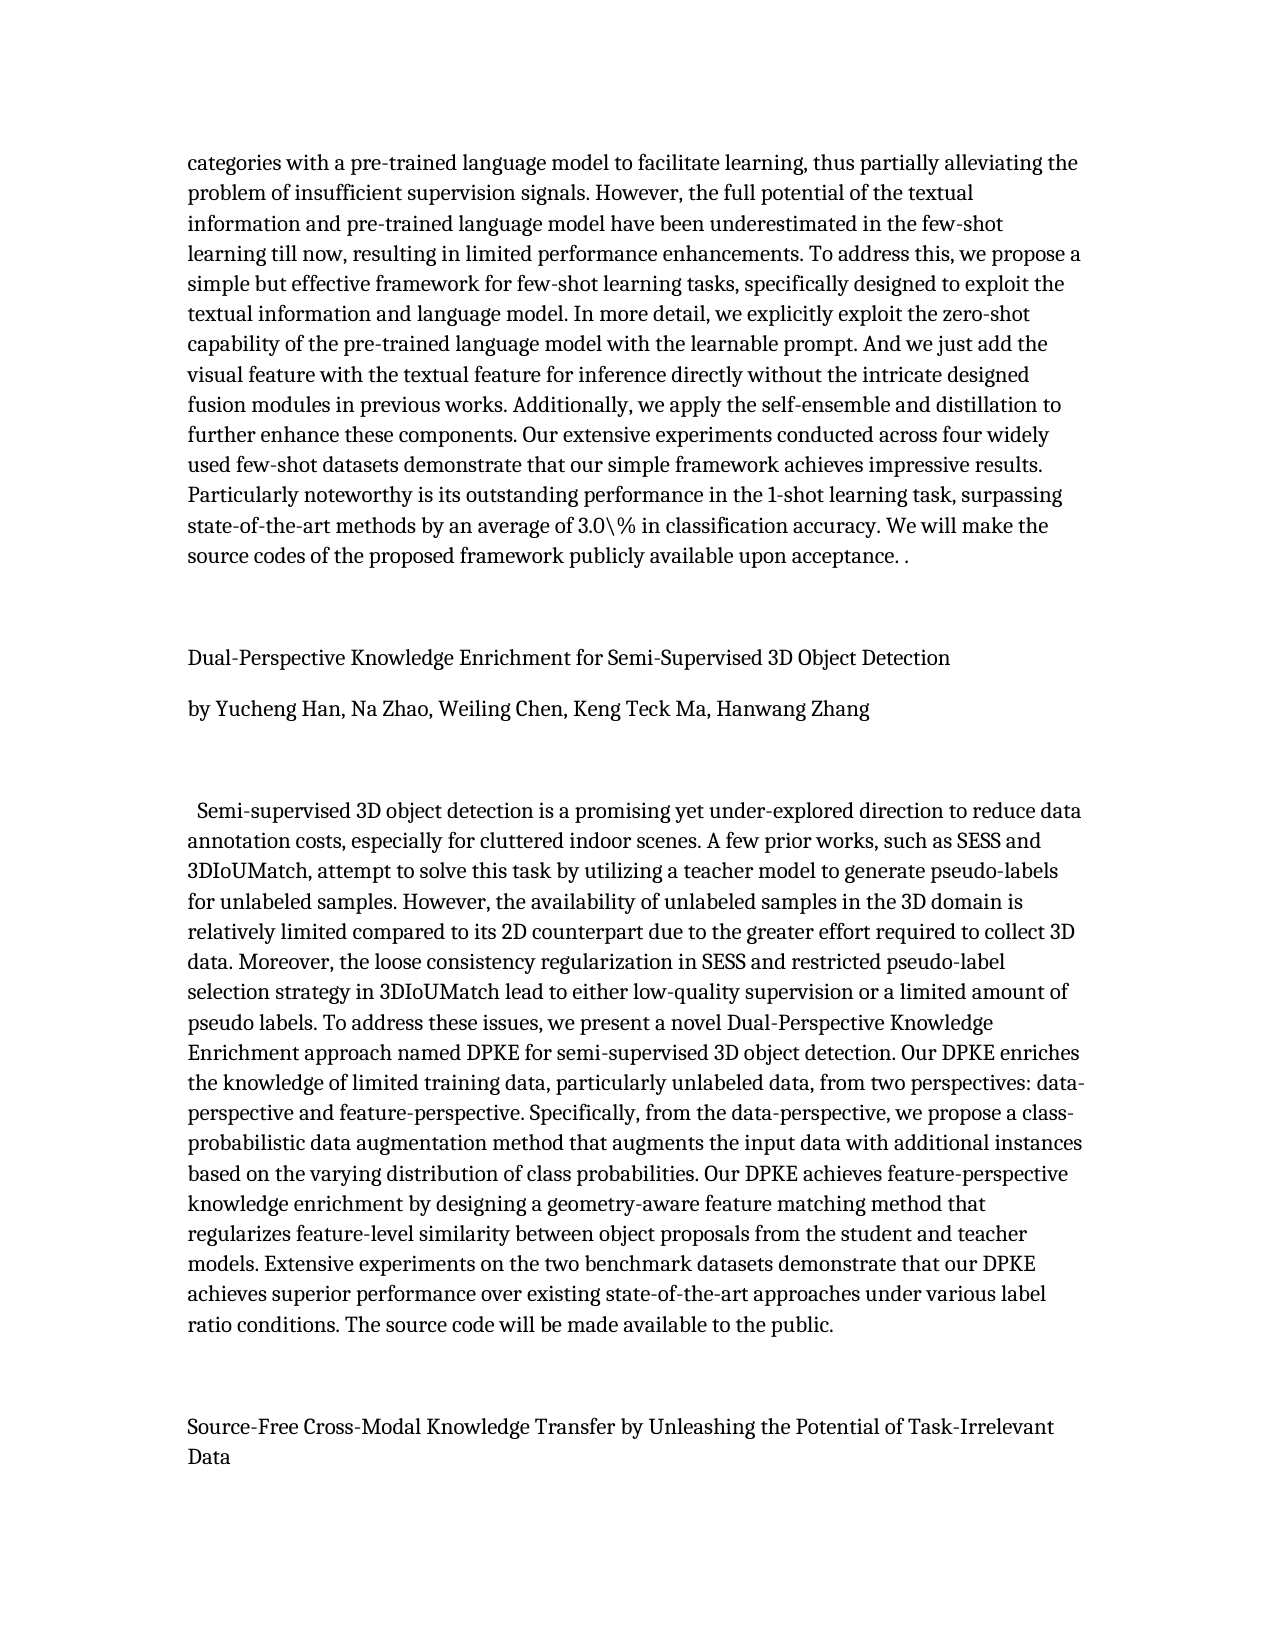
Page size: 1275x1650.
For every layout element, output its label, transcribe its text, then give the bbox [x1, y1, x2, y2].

text Dual-Perspective Knowledge Enrichment for Semi-Supervised 3D Object Detection [187, 645, 1087, 671]
text Semi-supervised 3D object detection is a promising yet under-explored direction to reduce data annotation costs, especially for cluttered indoor scenes. A few prior works, such as SESS and 3DIoUMatch, attempt to solve this task by utilizing a teacher model to generate pseudo-labels for unlabeled samples. However, the availability of unlabeled samples in the 3D domain is relatively limited compared to its 2D counterpart due to the greater effort required to collect 3D data. Moreover, the loose consistency regularization in SESS and restricted pseudo-label selection strategy in 3DIoUMatch lead to either low-quality supervision or a limited amount of pseudo labels. To address these issues, we present a novel Dual-Perspective Knowledge Enrichment approach named DPKE for semi-supervised 3D object detection. Our DPKE enriches the knowledge of limited training data, particularly unlabeled data, from two perspectives: data-perspective and feature-perspective. Specifically, from the data-perspective, we propose a class-probabilistic data augmentation method that augments the input data with additional instances based on the varying distribution of class probabilities. Our DPKE achieves feature-perspective knowledge enrichment by designing a geometry-aware feature matching method that regularizes feature-level similarity between object proposals from the student and teacher models. Extensive experiments on the two benchmark datasets demonstrate that our DPKE achieves superior performance over existing state-of-the-art approaches under various label ratio conditions. The source code will be made available to the public. [187, 798, 1087, 1338]
text Source-Free Cross-Modal Knowledge Transfer by Unleashing the Potential of Task-Irrelevant Data [187, 1413, 1087, 1470]
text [187, 150, 1087, 569]
text by Yucheng Han, Na Zhao, Weiling Chen, Keng Teck Ma, Hanwang Zhang [187, 696, 1087, 722]
